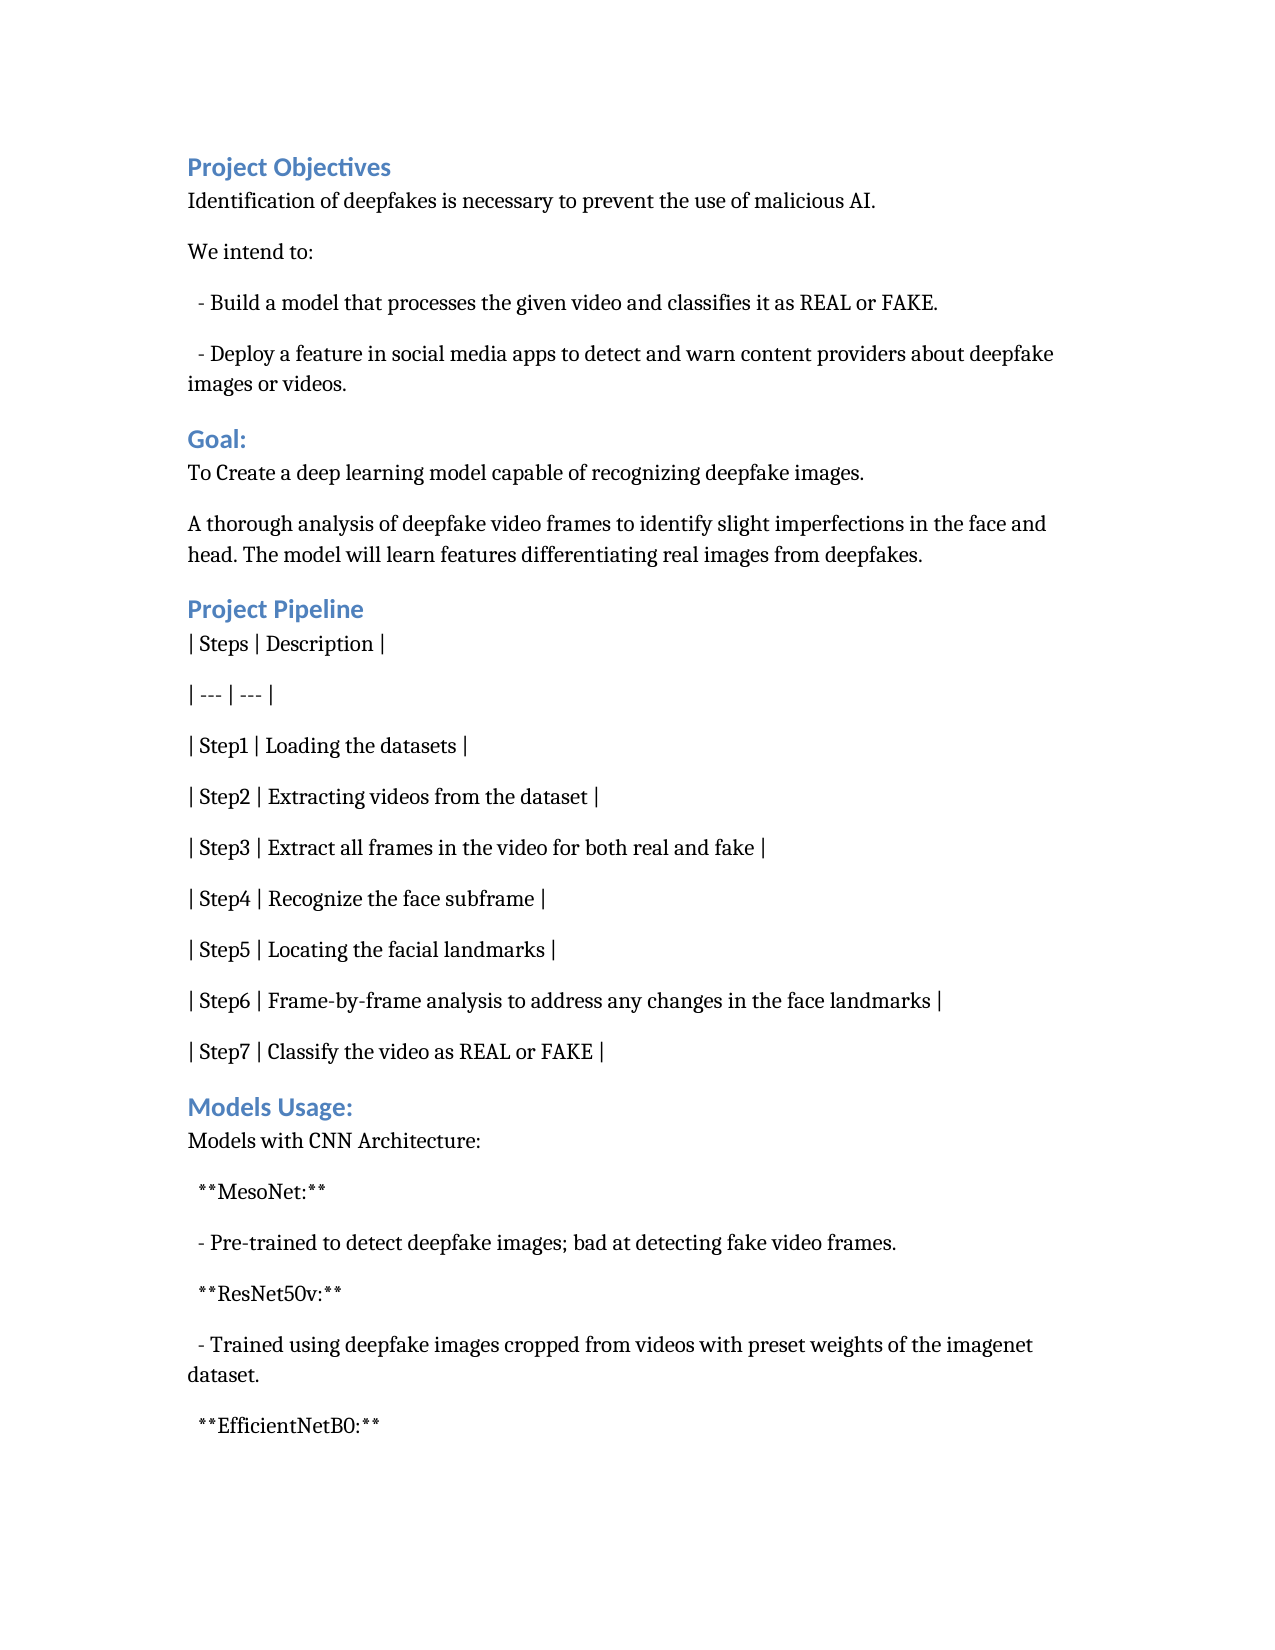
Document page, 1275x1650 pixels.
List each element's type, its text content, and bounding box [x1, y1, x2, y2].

text | Step2 | Extracting videos from the dataset | [187, 783, 1087, 810]
text Identification of deepfakes is necessary to prevent the use of malicious AI. [187, 188, 1087, 214]
text | Step5 | Locating the facial landmarks | [187, 937, 1087, 963]
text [187, 1332, 1087, 1388]
text **MesoNet:** [187, 1179, 1087, 1205]
text | Step1 | Loading the datasets | [187, 732, 1087, 759]
text - Build a model that processes the given video and classifies it as REAL or FAKE. [187, 290, 1087, 316]
text | Step6 | Frame-by-frame analysis to address any changes in the face landmarks | [187, 988, 1087, 1014]
text | Step7 | Classify the video as REAL or FAKE | [187, 1039, 1087, 1065]
text | Steps | Description | [187, 630, 1087, 657]
text To Create a deep learning model capable of recognizing deepfake images. [187, 460, 1087, 487]
subtitle Project Objectives [187, 150, 1087, 183]
subtitle Goal: [187, 422, 1087, 455]
text - Deploy a feature in social media apps to detect and warn content providers about deepfake images or videos. [187, 341, 1087, 398]
subtitle Models Usage: [187, 1090, 1087, 1123]
text We intend to: [187, 239, 1087, 265]
subtitle Project Pipeline [187, 592, 1087, 626]
text **EfficientNetB0:** [187, 1413, 1087, 1439]
text A thorough analysis of deepfake video frames to identify slight imperfections in the face and head. The model will learn features differentiating real images from deepfakes. [187, 511, 1087, 568]
text Models with CNN Architecture: [187, 1128, 1087, 1154]
text | --- | --- | [187, 681, 1087, 708]
text - Pre-trained to detect deepfake images; bad at detecting fake video frames. [187, 1230, 1087, 1256]
text **ResNet50v:** [187, 1281, 1087, 1307]
text | Step3 | Extract all frames in the video for both real and fake | [187, 834, 1087, 861]
text | Step4 | Recognize the face subframe | [187, 886, 1087, 912]
